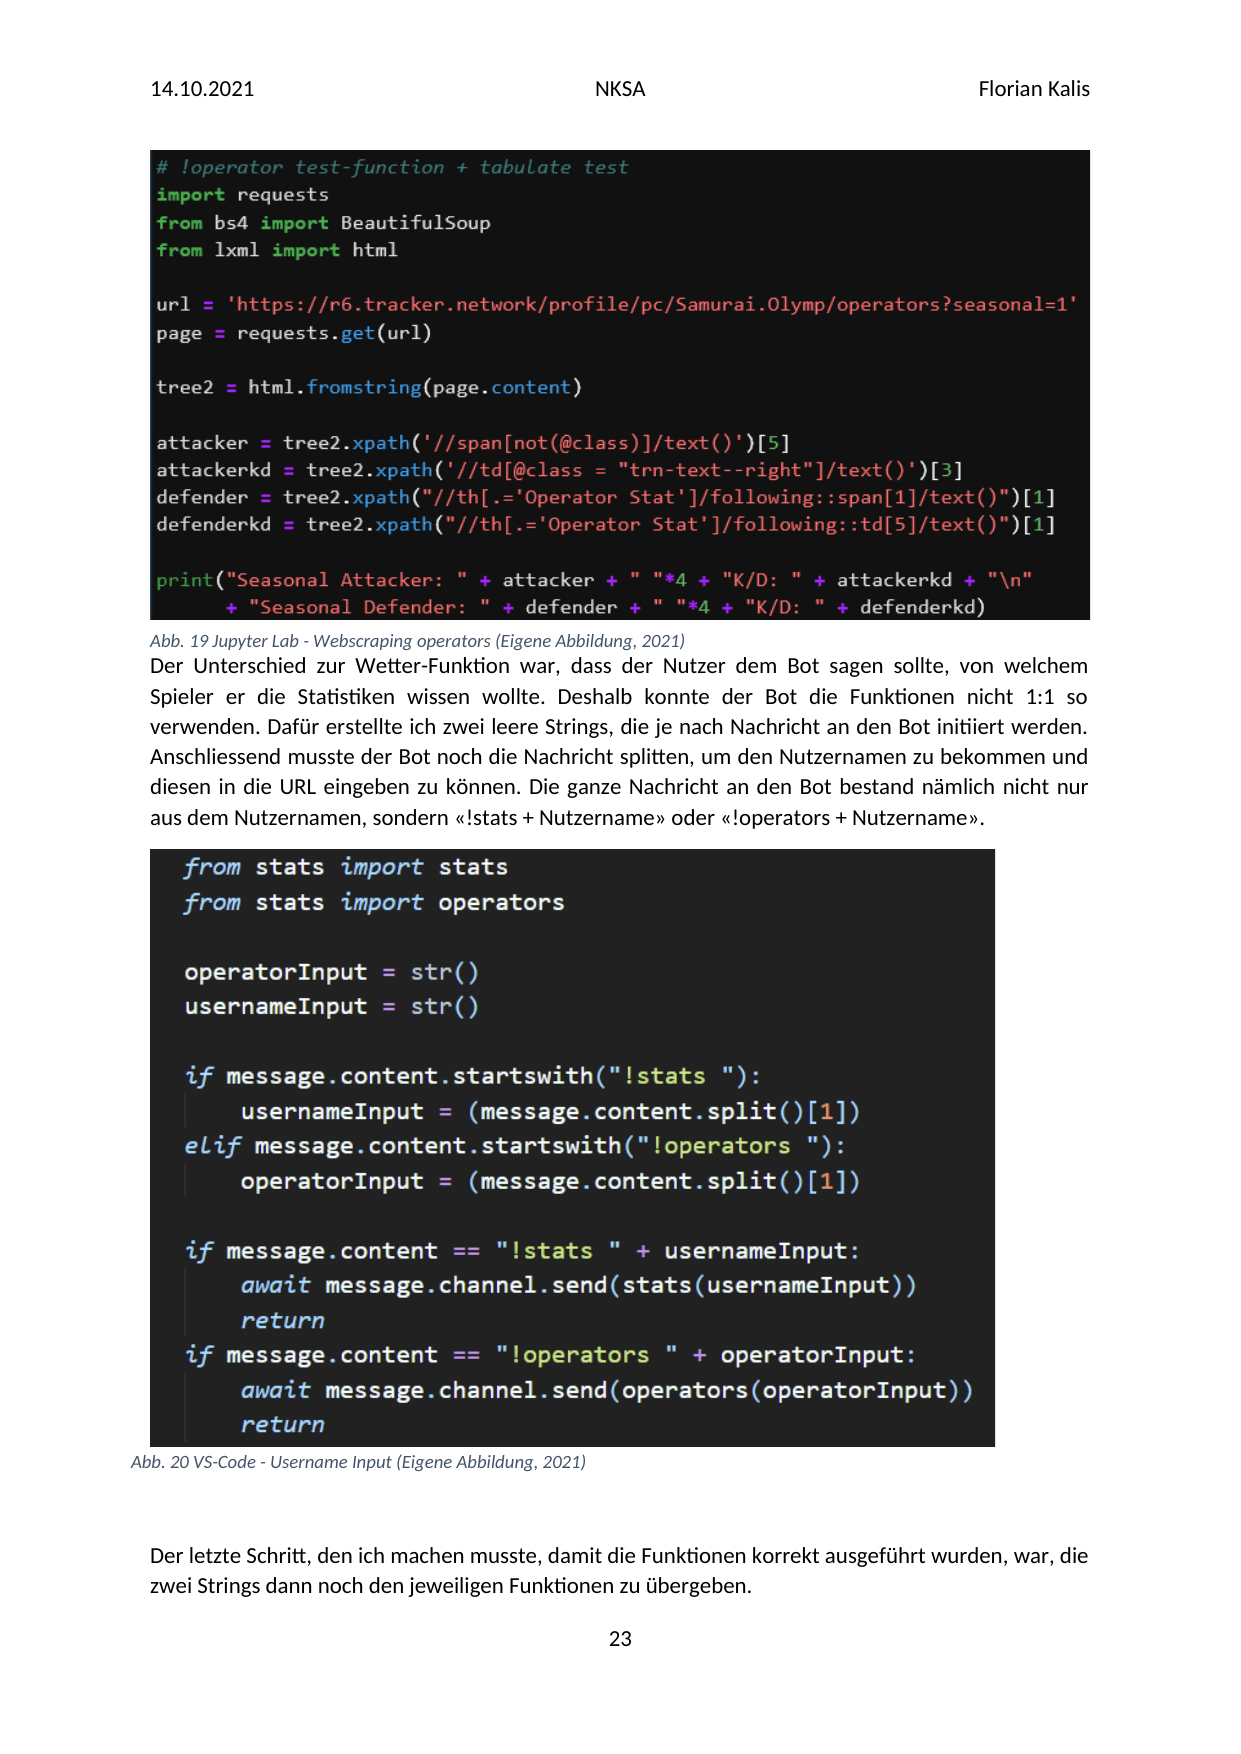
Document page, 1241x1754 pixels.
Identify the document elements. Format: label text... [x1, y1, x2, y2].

picture [150, 849, 996, 1447]
text Der letzte Schritt, den ich machen musste, damit die Funktionen korrekt ausgeführt wurden, war, die zwei Strings dann noch den jeweiligen Funktionen zu übergeben. [150, 1541, 1090, 1599]
picture [150, 150, 1091, 620]
text Der Unterschied zur Wetter-Funktion war, dass der Nutzer dem Bot sagen sollte, von welchem Spieler er die Statistiken wissen wollte. Deshalb konnte der Bot die Funktionen nicht 1:1 so verwenden. Dafür erstellte ich zwei leere Strings, die je nach Nachricht an den Bot initiiert werden. Anschliessend musste der Bot noch die Nachricht splitten, um den Nutzernamen zu bekommen und diesen in die URL eingeben zu können. Die ganze Nachricht an den Bot bestand nämlich nicht nur aus dem Nutzernamen, sondern «!stats + Nutzername» oder «!operators + Nutzername». [150, 652, 1090, 831]
